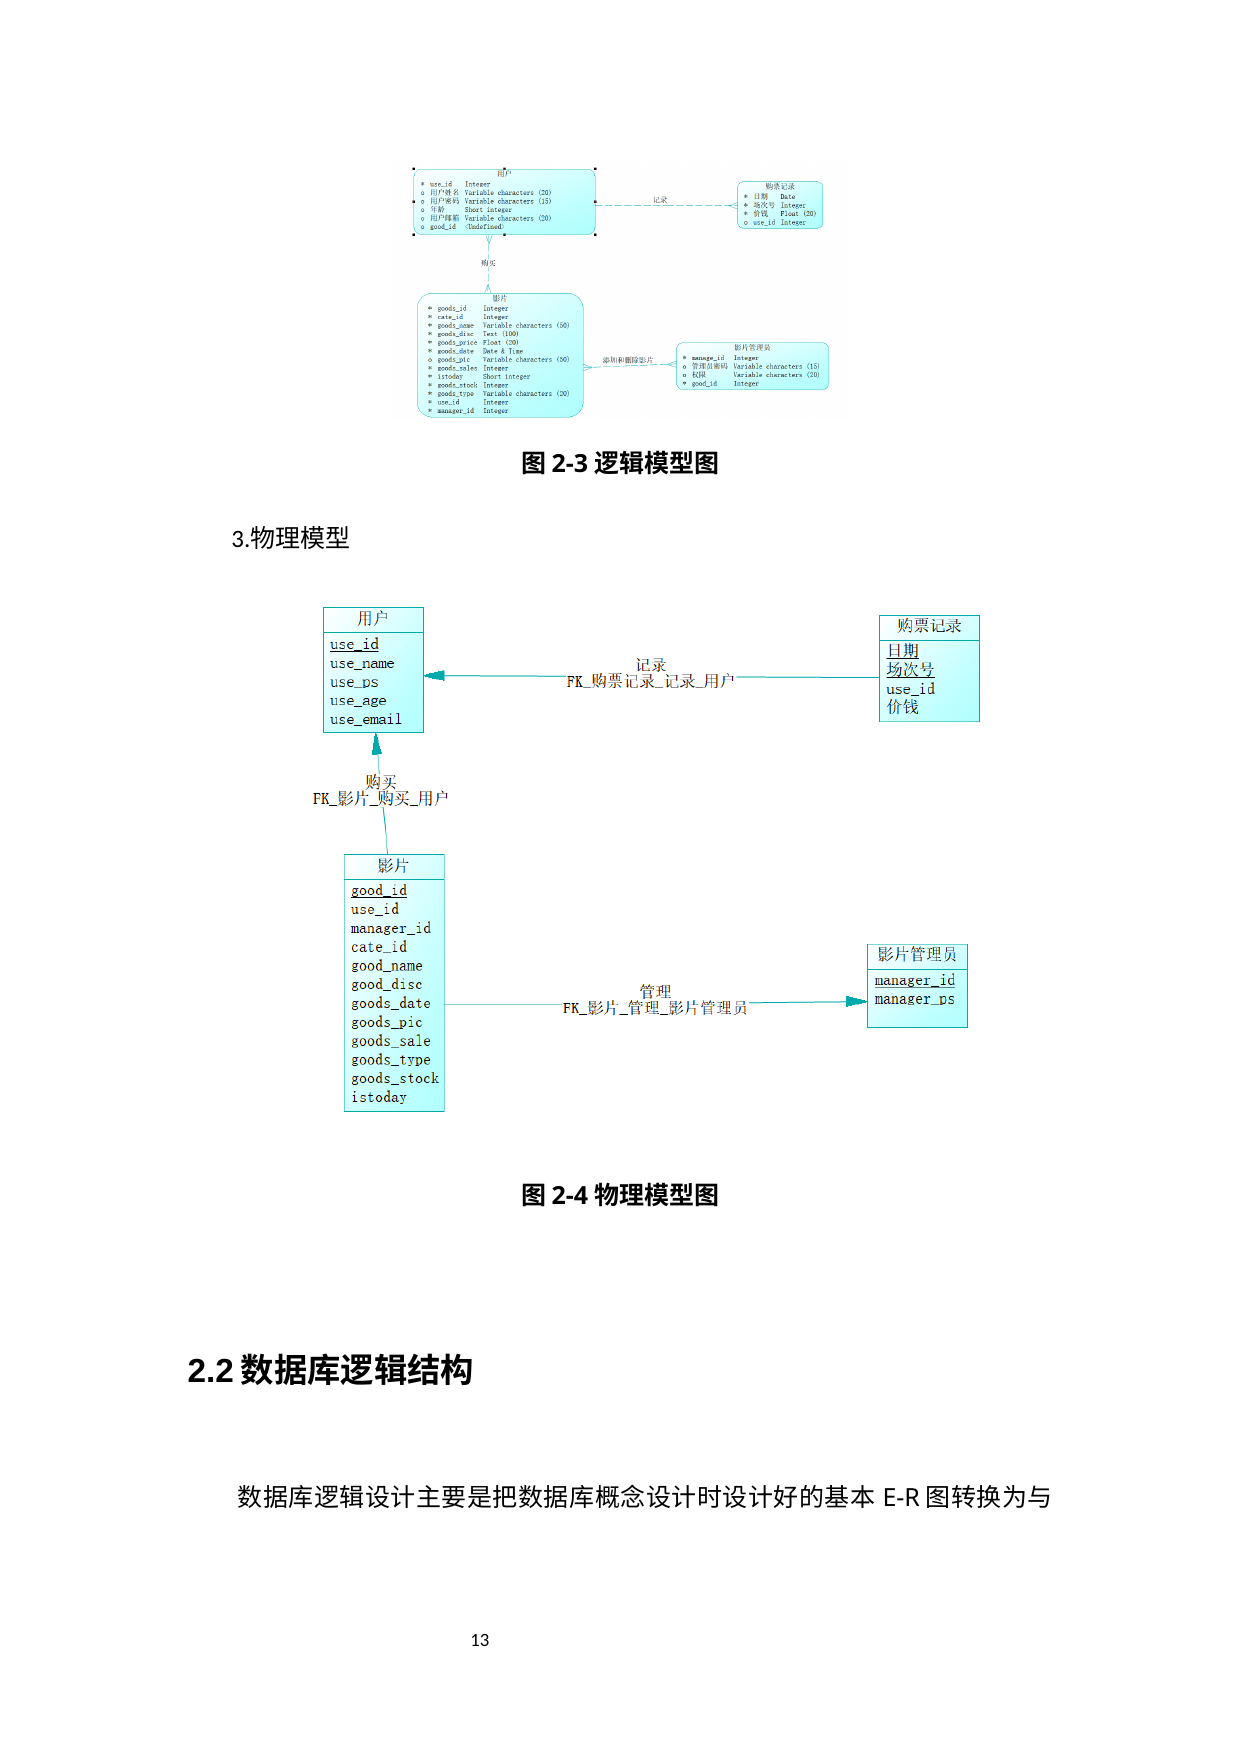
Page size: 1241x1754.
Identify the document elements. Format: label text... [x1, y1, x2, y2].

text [187, 1463, 1053, 1528]
subtitle 2.2数据库逻辑结构 [187, 1336, 1053, 1401]
picture [390, 162, 850, 420]
picture [203, 568, 1037, 1124]
text 图 2-3 逻辑模型图 [187, 429, 1053, 494]
text 图 2-4 物理模型图 [187, 1161, 1053, 1226]
text 3.物理模型 [187, 504, 1053, 569]
